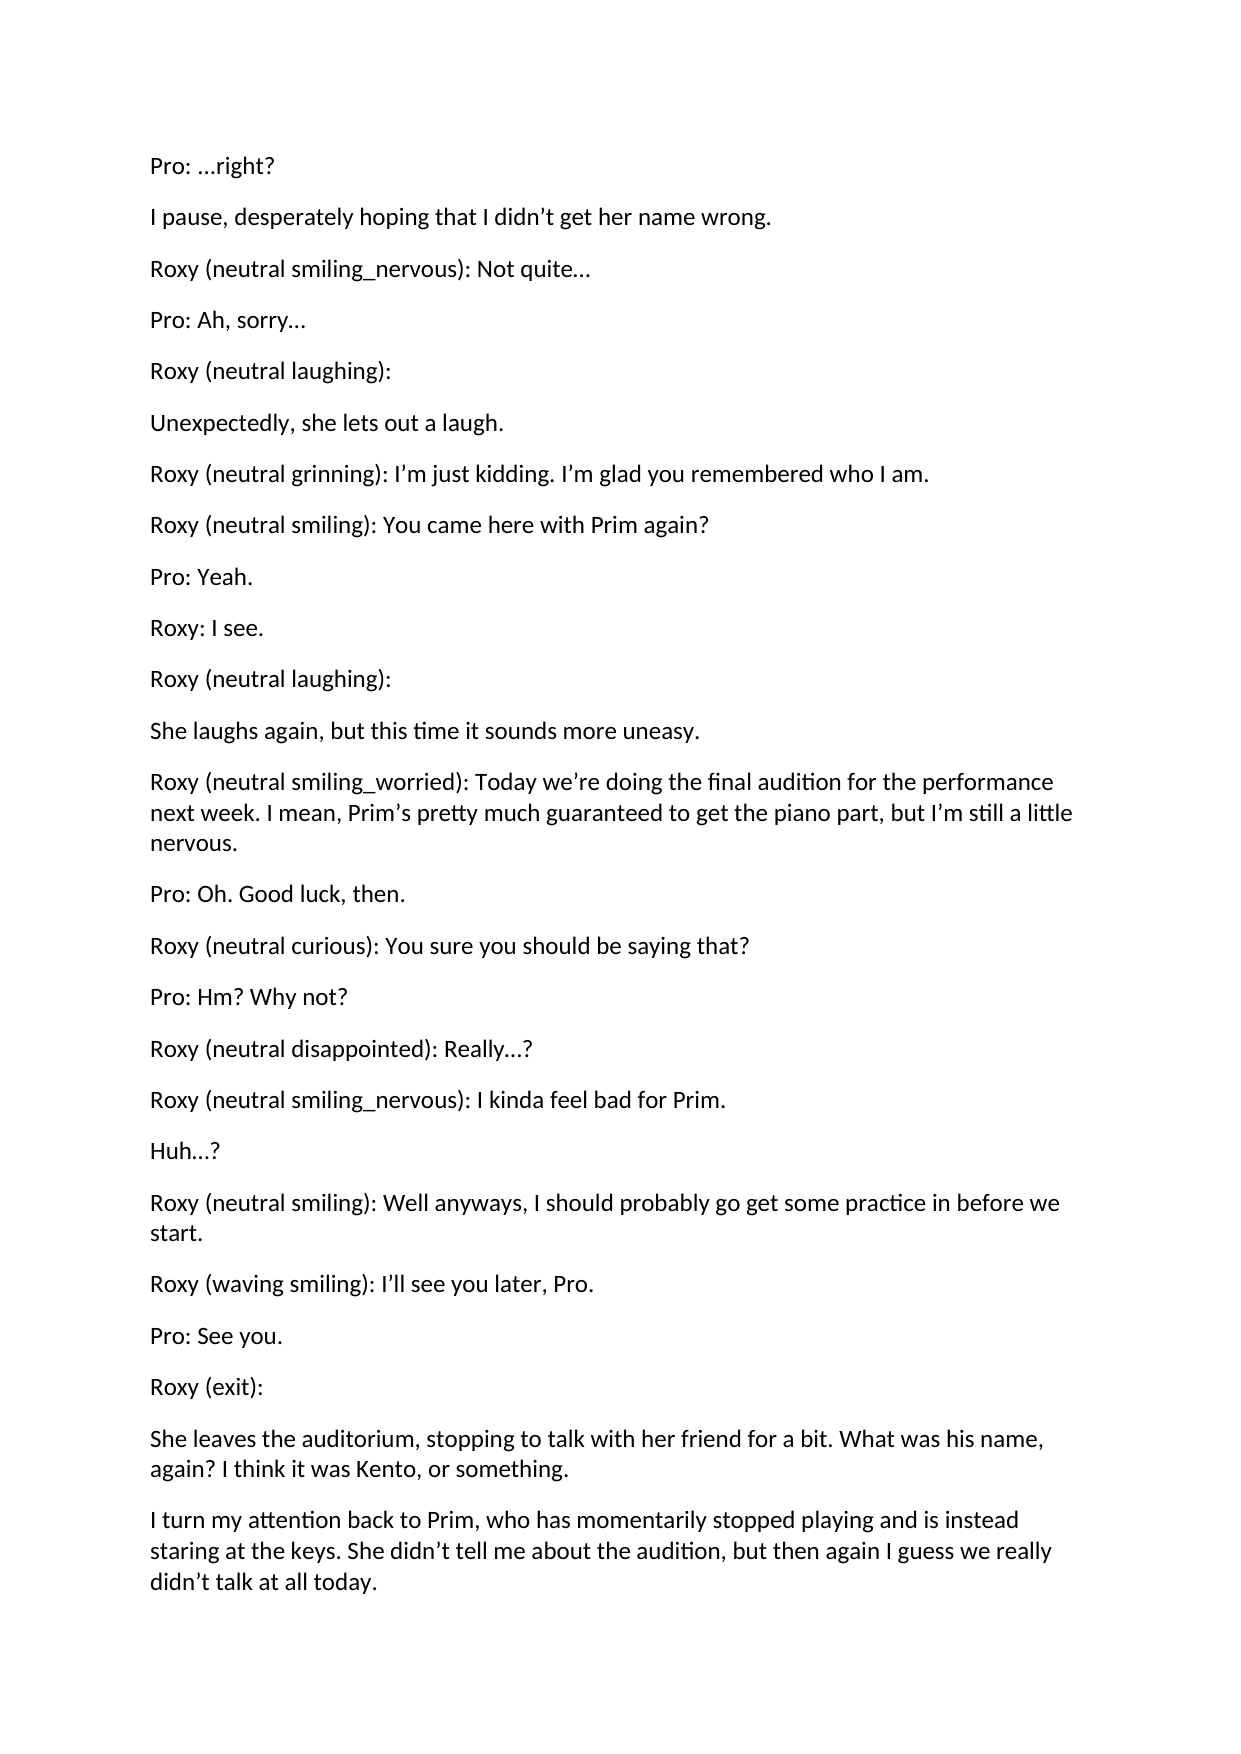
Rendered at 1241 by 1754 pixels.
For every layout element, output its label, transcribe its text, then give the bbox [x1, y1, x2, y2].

text Roxy (neutral curious): You sure you should be saying that? [150, 930, 1090, 961]
text Pro: Hm? Why not? [150, 981, 1090, 1012]
text Roxy (neutral smiling_nervous): I kinda feel bad for Prim. [150, 1084, 1090, 1114]
text I pause, desperately hoping that I didn’t get her name wrong. [150, 201, 1090, 232]
text Pro: Yeah. [150, 561, 1090, 591]
text She leaves the auditorium, stopping to talk with her friend for a bit. What was his name, again? I think it was Kento, or something. [150, 1423, 1090, 1484]
text Roxy (neutral smiling): Well anyways, I should probably go get some practice in before we start. [150, 1187, 1090, 1248]
text Roxy (neutral smiling_worried): Today we’re doing the final audition for the performance next week. I mean, Prim’s pretty much guaranteed to get the piano part, but I’m still a little nervous. [150, 766, 1090, 858]
text Roxy (neutral disappointed): Really…? [150, 1033, 1090, 1063]
text Pro: Oh. Good luck, then. [150, 879, 1090, 909]
text Roxy (neutral grinning): I’m just kidding. I’m glad you remembered who I am. [150, 458, 1090, 489]
text Unexpectedly, she lets out a laugh. [150, 407, 1090, 437]
text Pro: ...right? [150, 150, 1090, 181]
text Roxy (waving smiling): I’ll see you later, Pro. [150, 1269, 1090, 1299]
text She laughs again, but this time it sounds more uneasy. [150, 715, 1090, 745]
text Roxy (neutral smiling_nervous): Not quite… [150, 253, 1090, 283]
text I turn my attention back to Prim, who has momentarily stopped playing and is instead staring at the keys. She didn’t tell me about the audition, but then again I guess we really didn’t talk at all today. [150, 1504, 1090, 1596]
text Roxy (exit): [150, 1371, 1090, 1402]
text Roxy (neutral smiling): You came here with Prim again? [150, 509, 1090, 540]
text Huh…? [150, 1135, 1090, 1166]
text Roxy: I see. [150, 612, 1090, 643]
text Roxy (neutral laughing): [150, 663, 1090, 694]
text Pro: Ah, sorry… [150, 304, 1090, 334]
text Roxy (neutral laughing): [150, 355, 1090, 386]
text Pro: See you. [150, 1320, 1090, 1351]
